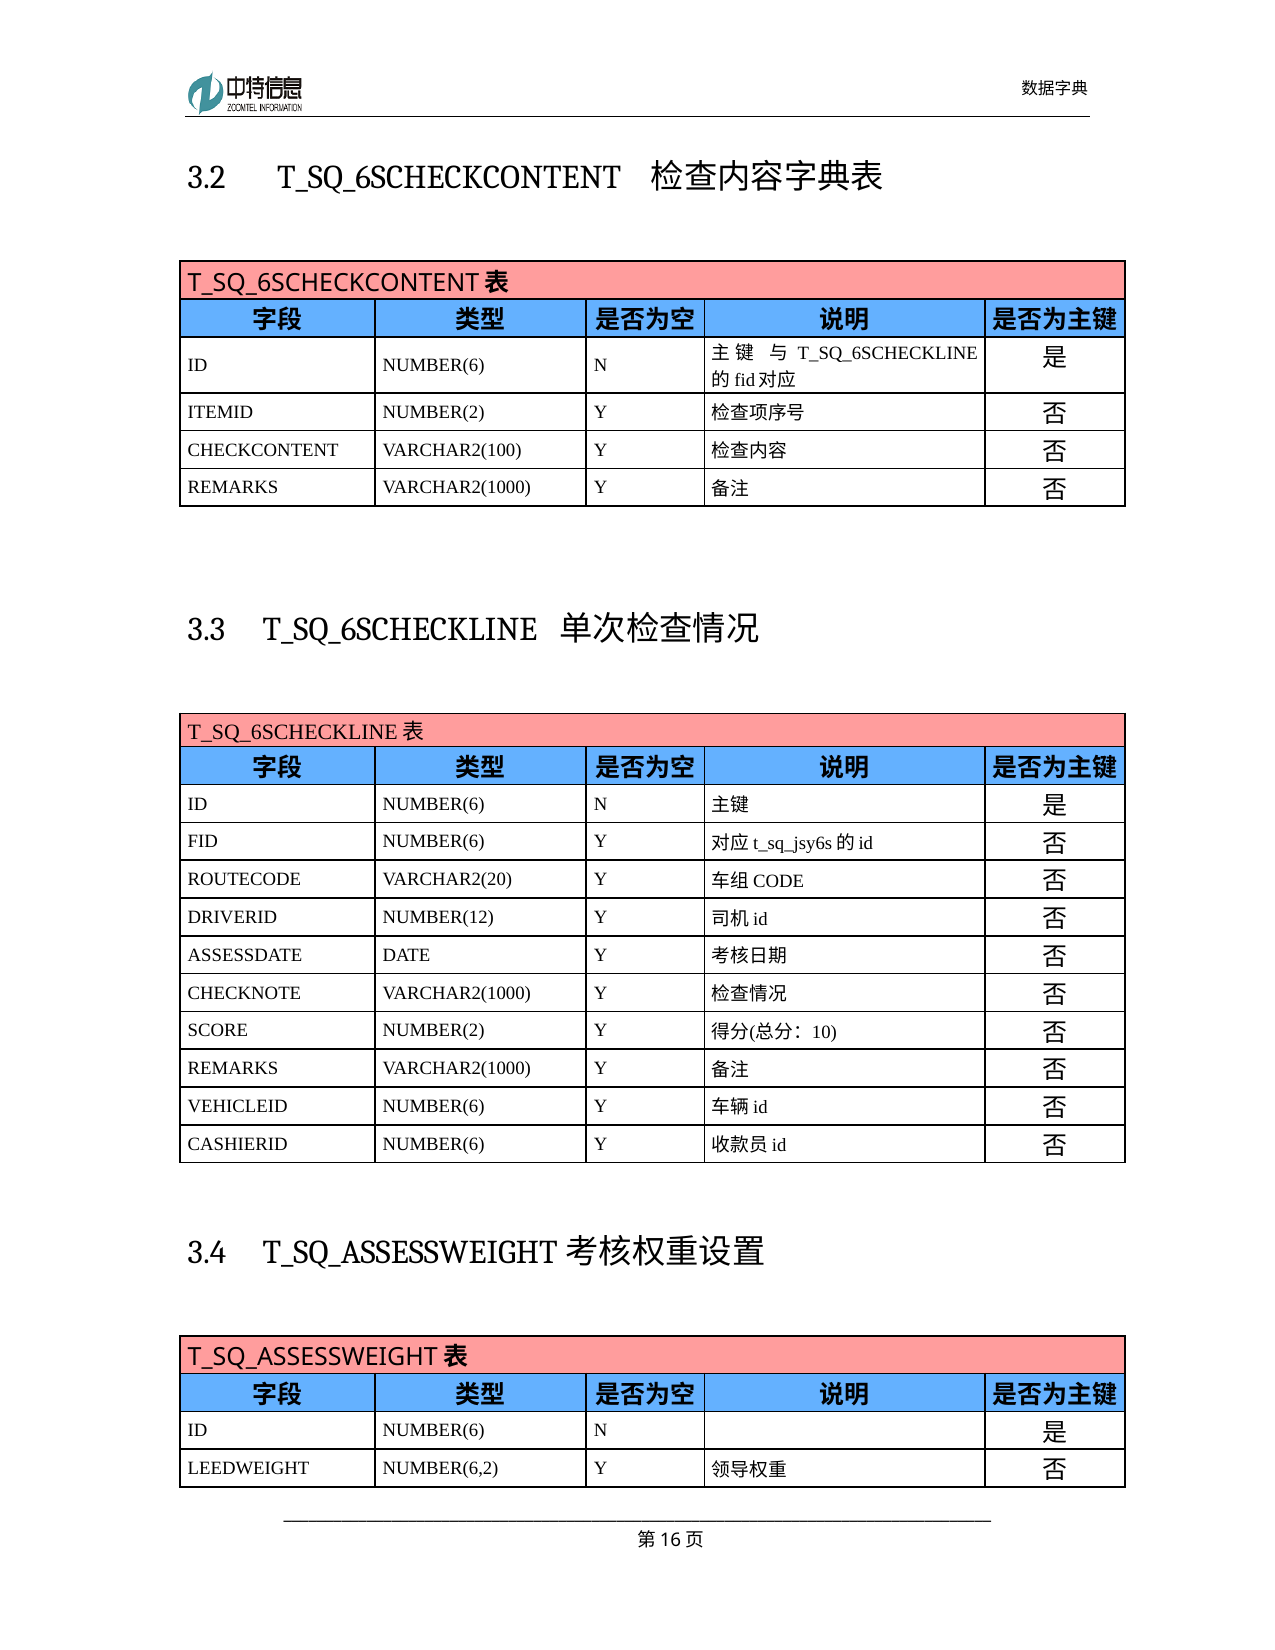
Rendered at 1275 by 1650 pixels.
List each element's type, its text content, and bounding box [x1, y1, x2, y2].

table_cell 否 [986, 469, 1124, 505]
table_cell 主键 [705, 785, 984, 821]
table_cell 字段 [181, 300, 374, 336]
table_header T_SQ_ASSESSWEIGHT表 [181, 1337, 1124, 1373]
table_cell 检查情况 [705, 974, 984, 1011]
table_cell 否 [986, 1012, 1124, 1048]
table_cell Y [587, 823, 704, 859]
subtitle T_SQ_6SCHECKLINE 单次检查情况 [187, 602, 1087, 650]
table_cell 收款员id [705, 1126, 984, 1162]
table_cell Y [587, 899, 704, 935]
table_cell 是 [986, 785, 1124, 821]
table_cell [705, 1412, 984, 1448]
table_cell 否 [986, 1450, 1124, 1486]
table_cell 是否为空 [587, 300, 704, 336]
table_cell ID [181, 1412, 374, 1448]
table_cell FID [181, 823, 374, 859]
table_cell ITEMID [181, 394, 374, 430]
table_cell 得分(总分：10) [705, 1012, 984, 1048]
table_cell 否 [986, 937, 1124, 973]
table_cell 类型 [376, 300, 585, 336]
table_cell 是否为主键 [986, 300, 1124, 336]
table_cell Y [587, 469, 704, 505]
table_cell Y [587, 1126, 704, 1162]
table_cell 说明 [705, 1374, 984, 1411]
table_cell 否 [986, 1050, 1124, 1086]
table_cell 否 [986, 1088, 1124, 1124]
picture [185, 70, 305, 115]
table_cell VARCHAR2(100) [376, 431, 585, 468]
table_cell NUMBER(6) [376, 1088, 585, 1124]
table_cell SCORE [181, 1012, 374, 1048]
table_cell ASSESSDATE [181, 937, 374, 973]
table_cell VARCHAR2(20) [376, 861, 585, 897]
table_header T_SQ_6SCHECKLINE表 [181, 714, 1124, 746]
table_cell DRIVERID [181, 899, 374, 935]
table_cell 是否为主键 [986, 747, 1124, 784]
table_cell 否 [986, 899, 1124, 935]
table_cell Y [587, 431, 704, 468]
table_cell 否 [986, 1126, 1124, 1162]
table_cell 主键 与T_SQ_6SCHECKLINE的fid对应 [705, 338, 984, 392]
table_cell VARCHAR2(1000) [376, 1050, 585, 1086]
table_cell 车辆id [705, 1088, 984, 1124]
table_cell 是否为主键 [986, 1374, 1124, 1411]
table_cell REMARKS [181, 1050, 374, 1086]
table_cell 是否为空 [587, 747, 704, 784]
table_cell ID [181, 338, 374, 392]
table_cell 说明 [705, 300, 984, 336]
table_cell ID [181, 785, 374, 821]
table_cell 说明 [705, 747, 984, 784]
table_cell 备注 [705, 469, 984, 505]
table_cell 检查项序号 [705, 394, 984, 430]
table_cell NUMBER(6,2) [376, 1450, 585, 1486]
table_cell CHECKCONTENT [181, 431, 374, 468]
table_cell 类型 [376, 1374, 585, 1411]
table_cell 对应t_sq_jsy6s的id [705, 823, 984, 859]
table_cell 备注 [705, 1050, 984, 1086]
table_cell 领导权重 [705, 1450, 984, 1486]
table_cell 字段 [181, 1374, 374, 1411]
subtitle T_SQ_ASSESSWEIGHT 考核权重设置 [187, 1224, 1087, 1273]
table_cell 类型 [376, 747, 585, 784]
table_cell 司机id [705, 899, 984, 935]
table_cell 是 [986, 1412, 1124, 1448]
table_cell 考核日期 [705, 937, 984, 973]
table_cell Y [587, 1050, 704, 1086]
table_cell VARCHAR2(1000) [376, 469, 585, 505]
table_cell N [587, 1412, 704, 1448]
table_cell NUMBER(6) [376, 785, 585, 821]
table_cell Y [587, 861, 704, 897]
table_cell 检查内容 [705, 431, 984, 468]
table_cell 否 [986, 861, 1124, 897]
table_cell ROUTECODE [181, 861, 374, 897]
table_cell 否 [986, 823, 1124, 859]
table_cell Y [587, 1450, 704, 1486]
table_cell 否 [986, 974, 1124, 1011]
table_cell 是否为空 [587, 1374, 704, 1411]
table_cell VEHICLEID [181, 1088, 374, 1124]
table_cell NUMBER(2) [376, 394, 585, 430]
table_cell NUMBER(6) [376, 823, 585, 859]
table_cell Y [587, 937, 704, 973]
table_cell 字段 [181, 747, 374, 784]
table_cell CASHIERID [181, 1126, 374, 1162]
table_cell LEEDWEIGHT [181, 1450, 374, 1486]
table_cell Y [587, 394, 704, 430]
table_cell NUMBER(2) [376, 1012, 585, 1048]
table_cell 车组CODE [705, 861, 984, 897]
table_cell 否 [986, 431, 1124, 468]
table_cell REMARKS [181, 469, 374, 505]
table_cell CHECKNOTE [181, 974, 374, 1011]
table_cell 否 [986, 394, 1124, 430]
table_cell Y [587, 974, 704, 1011]
table_cell Y [587, 1012, 704, 1048]
table_header T_SQ_6SCHECKCONTENT表 [181, 262, 1124, 298]
table_cell NUMBER(6) [376, 1412, 585, 1448]
table_cell NUMBER(12) [376, 899, 585, 935]
table_cell N [587, 338, 704, 392]
table_cell N [587, 785, 704, 821]
subtitle T_SQ_6SCHECKCONTENT 检查内容字典表 [187, 150, 1087, 198]
table_cell 是 [986, 338, 1124, 392]
table_cell NUMBER(6) [376, 338, 585, 392]
table_cell NUMBER(6) [376, 1126, 585, 1162]
table_cell VARCHAR2(1000) [376, 974, 585, 1011]
table_cell DATE [376, 937, 585, 973]
table_cell Y [587, 1088, 704, 1124]
